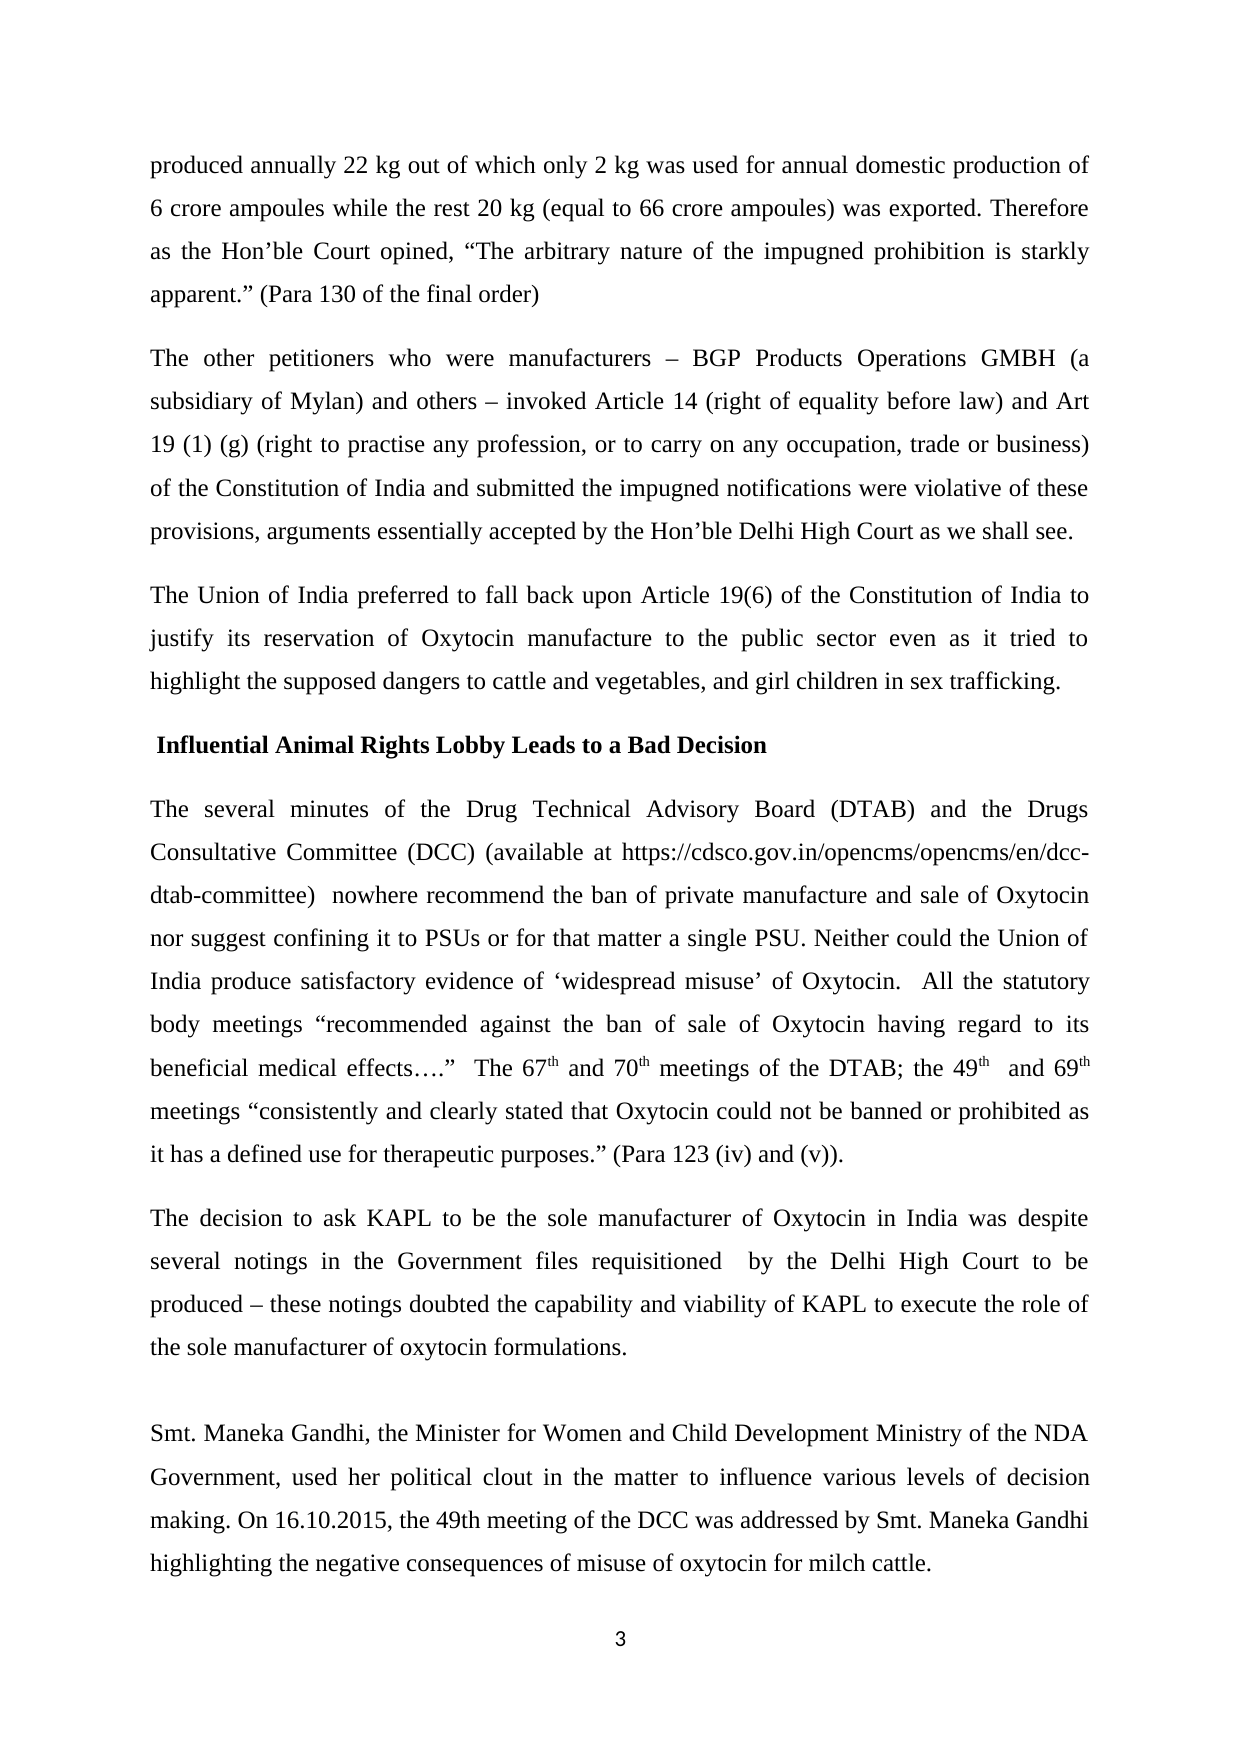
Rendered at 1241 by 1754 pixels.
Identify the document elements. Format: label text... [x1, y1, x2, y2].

text Influential Animal Rights Lobby Leads to a Bad Decision [150, 730, 1090, 759]
text The several minutes of the Drug Technical Advisory Board (DTAB) and the Drugs Consultative Committee (DCC) (available at https://cdsco.gov.in/opencms/opencms/en/dcc-dtab-committee) nowhere recommend the ban of private manufacture and sale of Oxytocin nor suggest confining it to PSUs or for that matter a single PSU. Neither could the Union of India produce satisfactory evidence of ‘widespread misuse’ of Oxytocin. All the statutory body meetings “recommended against the ban of sale of Oxytocin having regard to its beneficial medical effects….” The 67th and 70th meetings of the DTAB; the 49th and 69th meetings “consistently and clearly stated that Oxytocin could not be banned or prohibited as it has a defined use for therapeutic purposes.” (Para 123 (iv) and (v)). [150, 794, 1090, 1168]
text The Union of India preferred to fall back upon Article 19(6) of the Constitution of India to justify its reservation of Oxytocin manufacture to the public sector even as it tried to highlight the supposed dangers to cattle and vegetables, and girl children in sex trafficking. [150, 580, 1090, 695]
text The decision to ask KAPL to be the sole manufacturer of Oxytocin in India was despite several notings in the Government files requisitioned by the Delhi High Court to be produced – these notings doubted the capability and viability of KAPL to execute the role of the sole manufacturer of oxytocin formulations. [150, 1203, 1090, 1361]
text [150, 150, 1090, 308]
text Smt. Maneka Gandhi, the Minister for Women and Child Development Ministry of the NDA Government, used her political clout in the matter to influence various levels of decision making. On 16.10.2015, the 49th meeting of the DCC was addressed by Smt. Maneka Gandhi highlighting the negative consequences of misuse of oxytocin for milch cattle. [150, 1418, 1090, 1577]
text The other petitioners who were manufacturers – BGP Products Operations GMBH (a subsidiary of Mylan) and others – invoked Article 14 (right of equality before law) and Art 19 (1) (g) (right to practise any profession, or to carry on any occupation, trade or business) of the Constitution of India and submitted the impugned notifications were violative of these provisions, arguments essentially accepted by the Hon’ble Delhi High Court as we shall see. [150, 343, 1090, 544]
